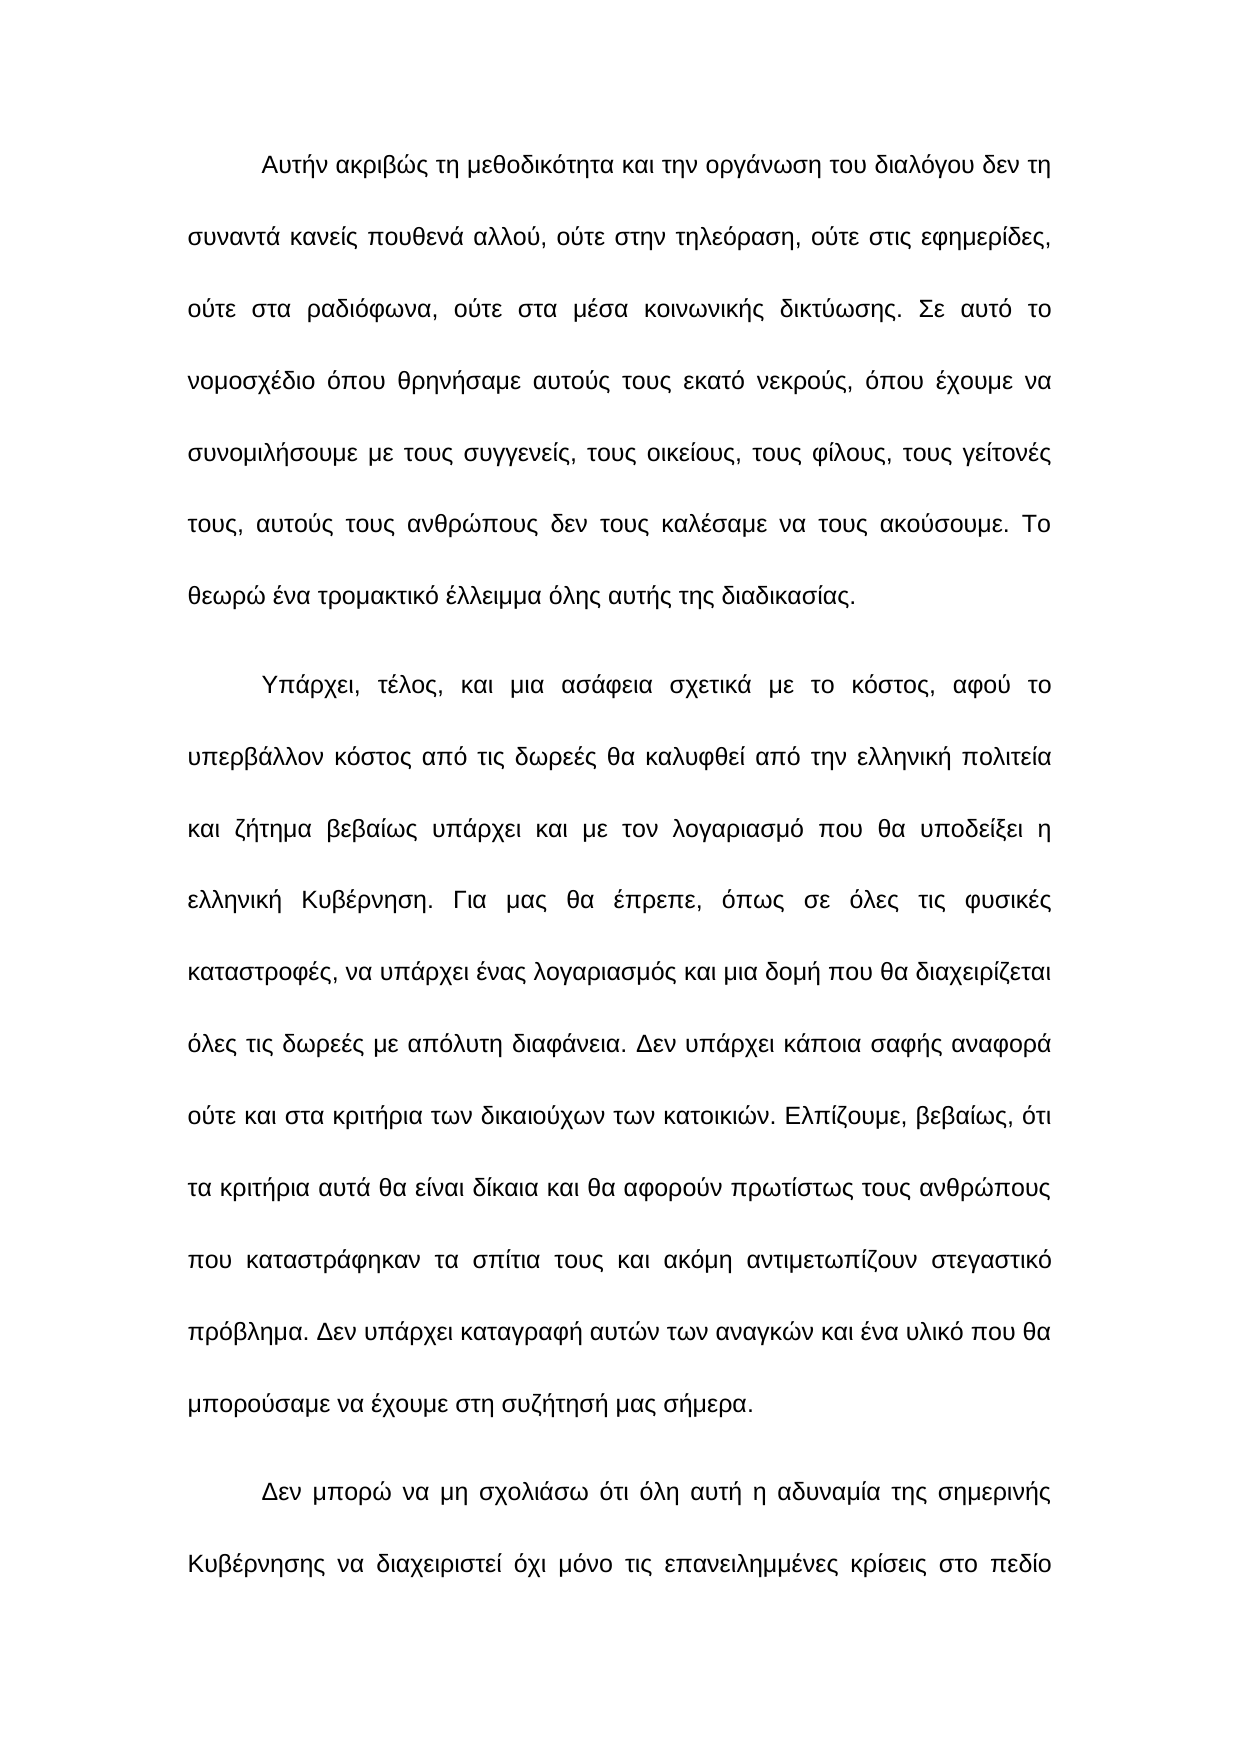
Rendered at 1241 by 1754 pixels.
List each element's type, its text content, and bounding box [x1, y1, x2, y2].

text Υπάρχει, τέλος, και μια ασάφεια σχετικά με το κόστος, αφού το υπερβάλλον κόστος από τις δωρεές θα καλυφθεί από την ελληνική πολιτεία και ζήτημα βεβαίως υπάρχει και με τον λογαριασμό που θα υποδείξει η ελληνική Κυβέρνηση. Για μας θα έπρεπε, όπως σε όλες τις φυσικές καταστροφές, να υπάρχει ένας λογαριασμός και μια δομή που θα διαχειρίζεται όλες τις δωρεές με απόλυτη διαφάνεια. Δεν υπάρχει κάποια σαφής αναφορά ούτε και στα κριτήρια των δικαιούχων των κατοικιών. Ελπίζουμε, βεβαίως, ότι τα κριτήρια αυτά θα είναι δίκαια και θα αφορούν πρωτίστως τους ανθρώπους που καταστράφηκαν τα σπίτια τους και ακόμη αντιμετωπίζουν στεγαστικό πρόβλημα. Δεν υπάρχει καταγραφή αυτών των αναγκών και ένα υλικό που θα μπορούσαμε να έχουμε στη συζήτησή μας σήμερα. [187, 670, 1053, 1417]
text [187, 1477, 1053, 1578]
text Αυτήν ακριβώς τη μεθοδικότητα και την οργάνωση του διαλόγου δεν τη συναντά κανείς πουθενά αλλού, ούτε στην τηλεόραση, ούτε στις εφημερίδες, ούτε στα ραδιόφωνα, ούτε στα μέσα κοινωνικής δικτύωσης. Σε αυτό το νομοσχέδιο όπου θρηνήσαμε αυτούς τους εκατό νεκρούς, όπου έχουμε να συνομιλήσουμε με τους συγγενείς, τους οικείους, τους φίλους, τους γείτονές τους, αυτούς τους ανθρώπους δεν τους καλέσαμε να τους ακούσουμε. Το θεωρώ ένα τρομακτικό έλλειμμα όλης αυτής της διαδικασίας. [187, 150, 1053, 610]
